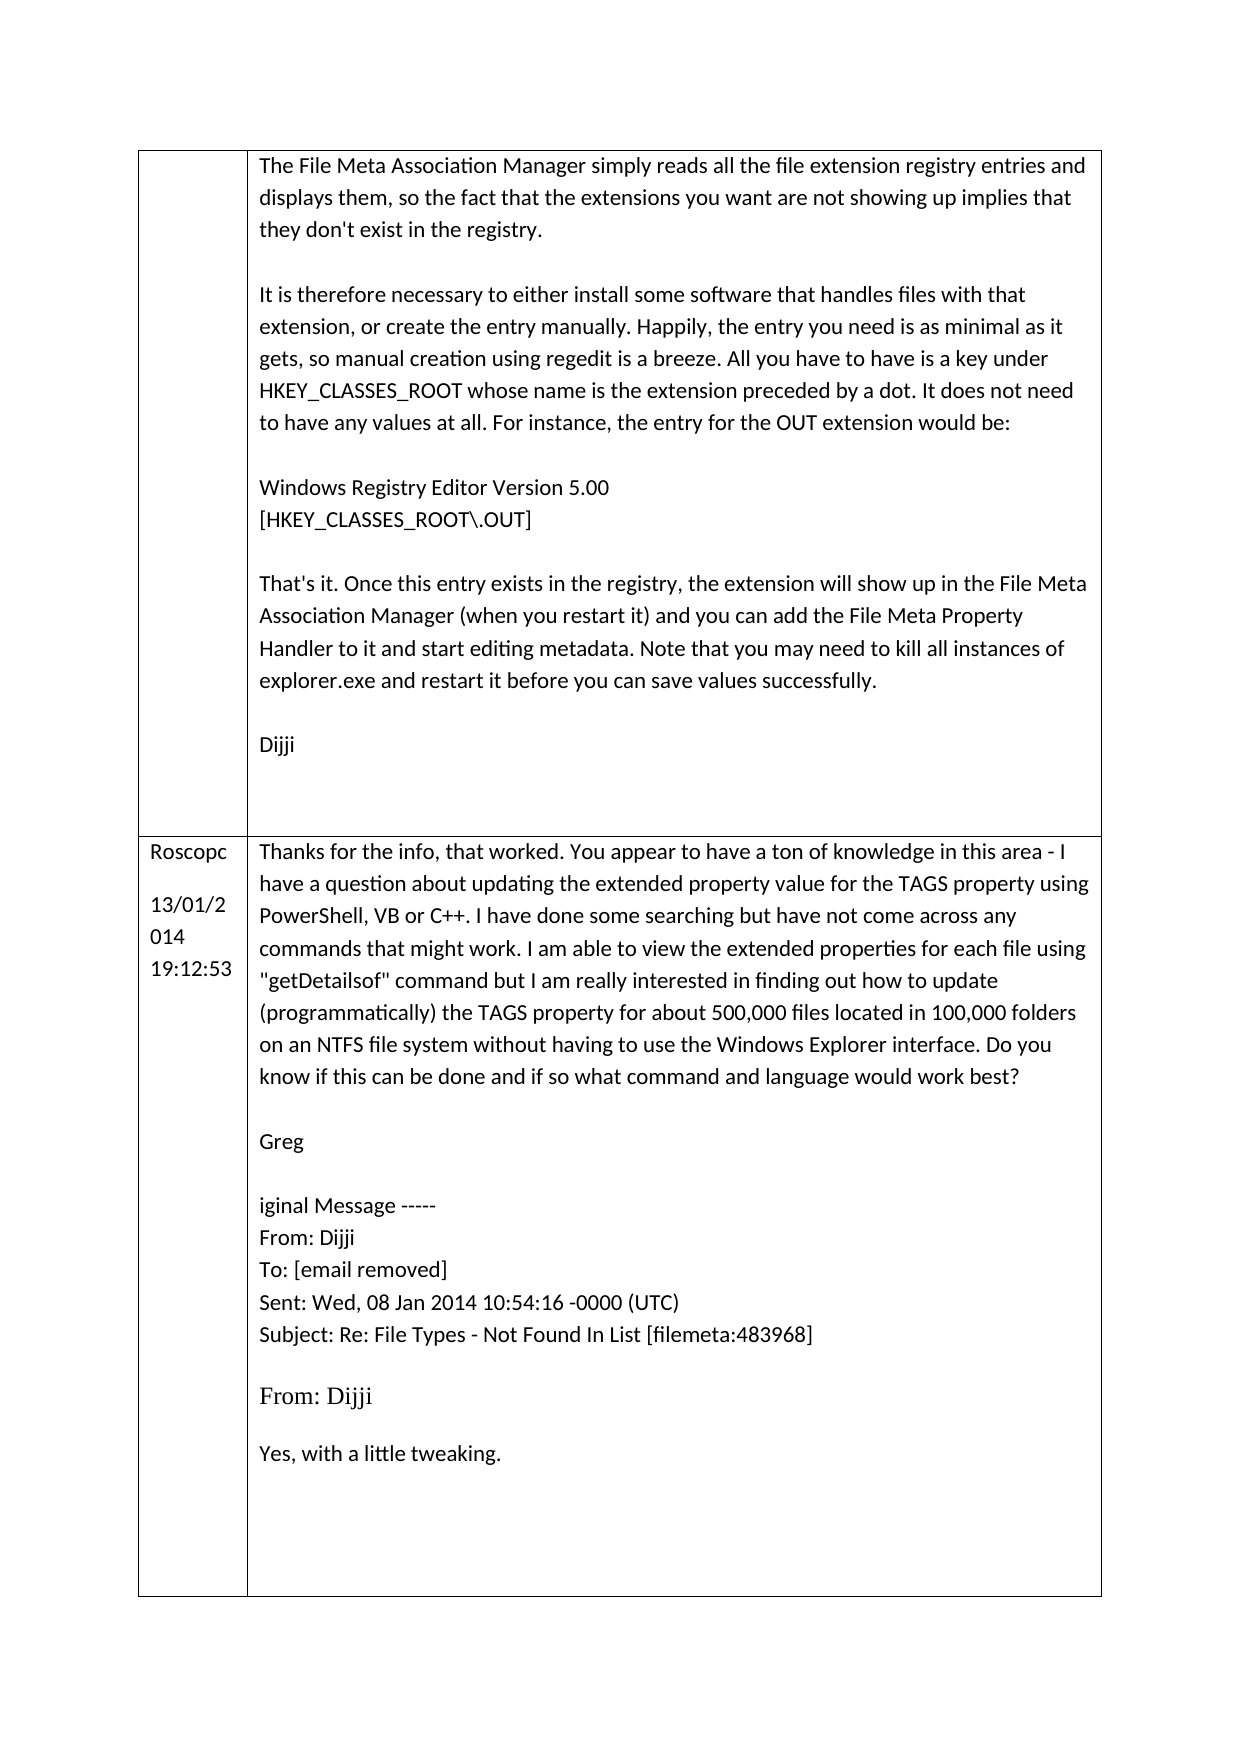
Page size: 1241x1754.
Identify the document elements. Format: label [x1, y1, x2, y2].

table_cell [139, 837, 247, 1596]
table_cell [248, 837, 1101, 1596]
table_cell [248, 151, 1101, 836]
table_cell [139, 151, 247, 836]
